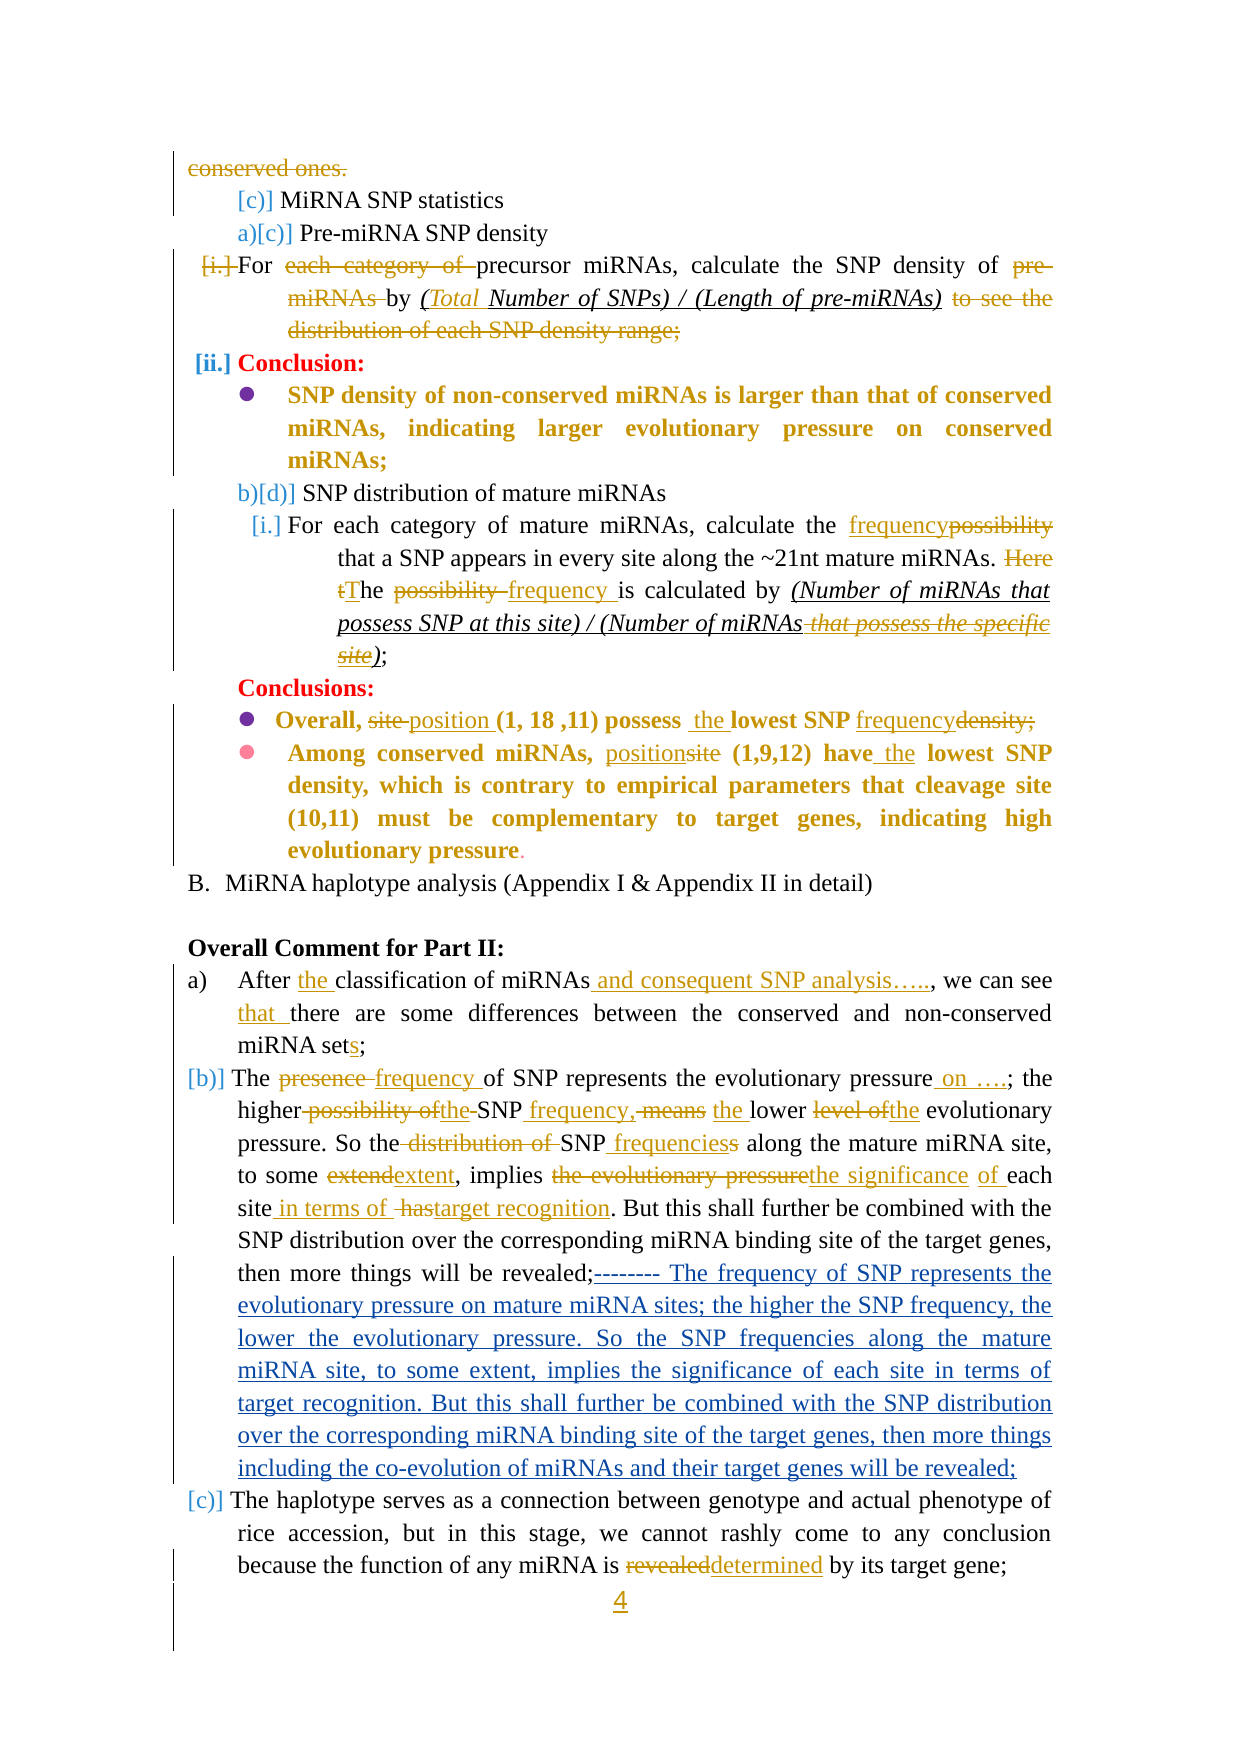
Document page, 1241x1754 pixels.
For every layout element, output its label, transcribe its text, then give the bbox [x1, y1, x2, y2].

list SNP distribution of mature miRNAs [237, 476, 1053, 509]
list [187, 151, 1053, 184]
list The haplotype serves as a connection between genotype and actual phenotype of rice accession, but in this stage, we cannot rashly come to any conclusion because the function of any miRNA is by its target gene; [187, 1484, 1053, 1581]
list For precursor miRNAs, calculate the SNP density of by (Number of SNPs) / (Length of pre-miRNAs) [237, 249, 1053, 346]
list The of SNP represents the evolutionary pressure; the higherSNP lower evolutionary pressure. So theSNP along the mature miRNA site, to some , implies each site. But this shall further be combined with the SNP distribution over the corresponding miRNA binding site of the target genes, then more things will be revealed; [187, 1061, 1053, 1484]
list Pre-miRNA SNP density [237, 216, 1053, 249]
text Conclusions: [237, 671, 1053, 704]
list SNP density of non-conserved miRNAs is larger than that of conserved miRNAs, indicating larger evolutionary pressure on conserved miRNAs; [237, 379, 1053, 476]
list MiRNA haplotype analysis (Appendix I & Appendix II in detail) [187, 866, 1053, 899]
list MiRNA SNP statistics [237, 184, 1053, 216]
list After classification of miRNAs, we can see there are some differences between the conserved and non-conserved miRNA set; [187, 964, 1053, 1061]
text Overall Comment for Part II: [187, 931, 1053, 964]
list Conclusion: [237, 346, 1053, 379]
list Among conserved miRNAs, (1,9,12) have lowest SNP density, which is contrary to empirical parameters that cleavage site (10,11) must be complementary to target genes, indicating high evolutionary pressure. [237, 736, 1053, 866]
list For each category of mature miRNAs, calculate the that a SNP appears in every site along the ~21nt mature miRNAs. he is calculated by (Number of miRNAs that possess SNP at this site) / (Number of miRNAs); [287, 509, 1053, 671]
list Overall, (1, 18 ,11) possess lowest SNP [187, 704, 1053, 736]
